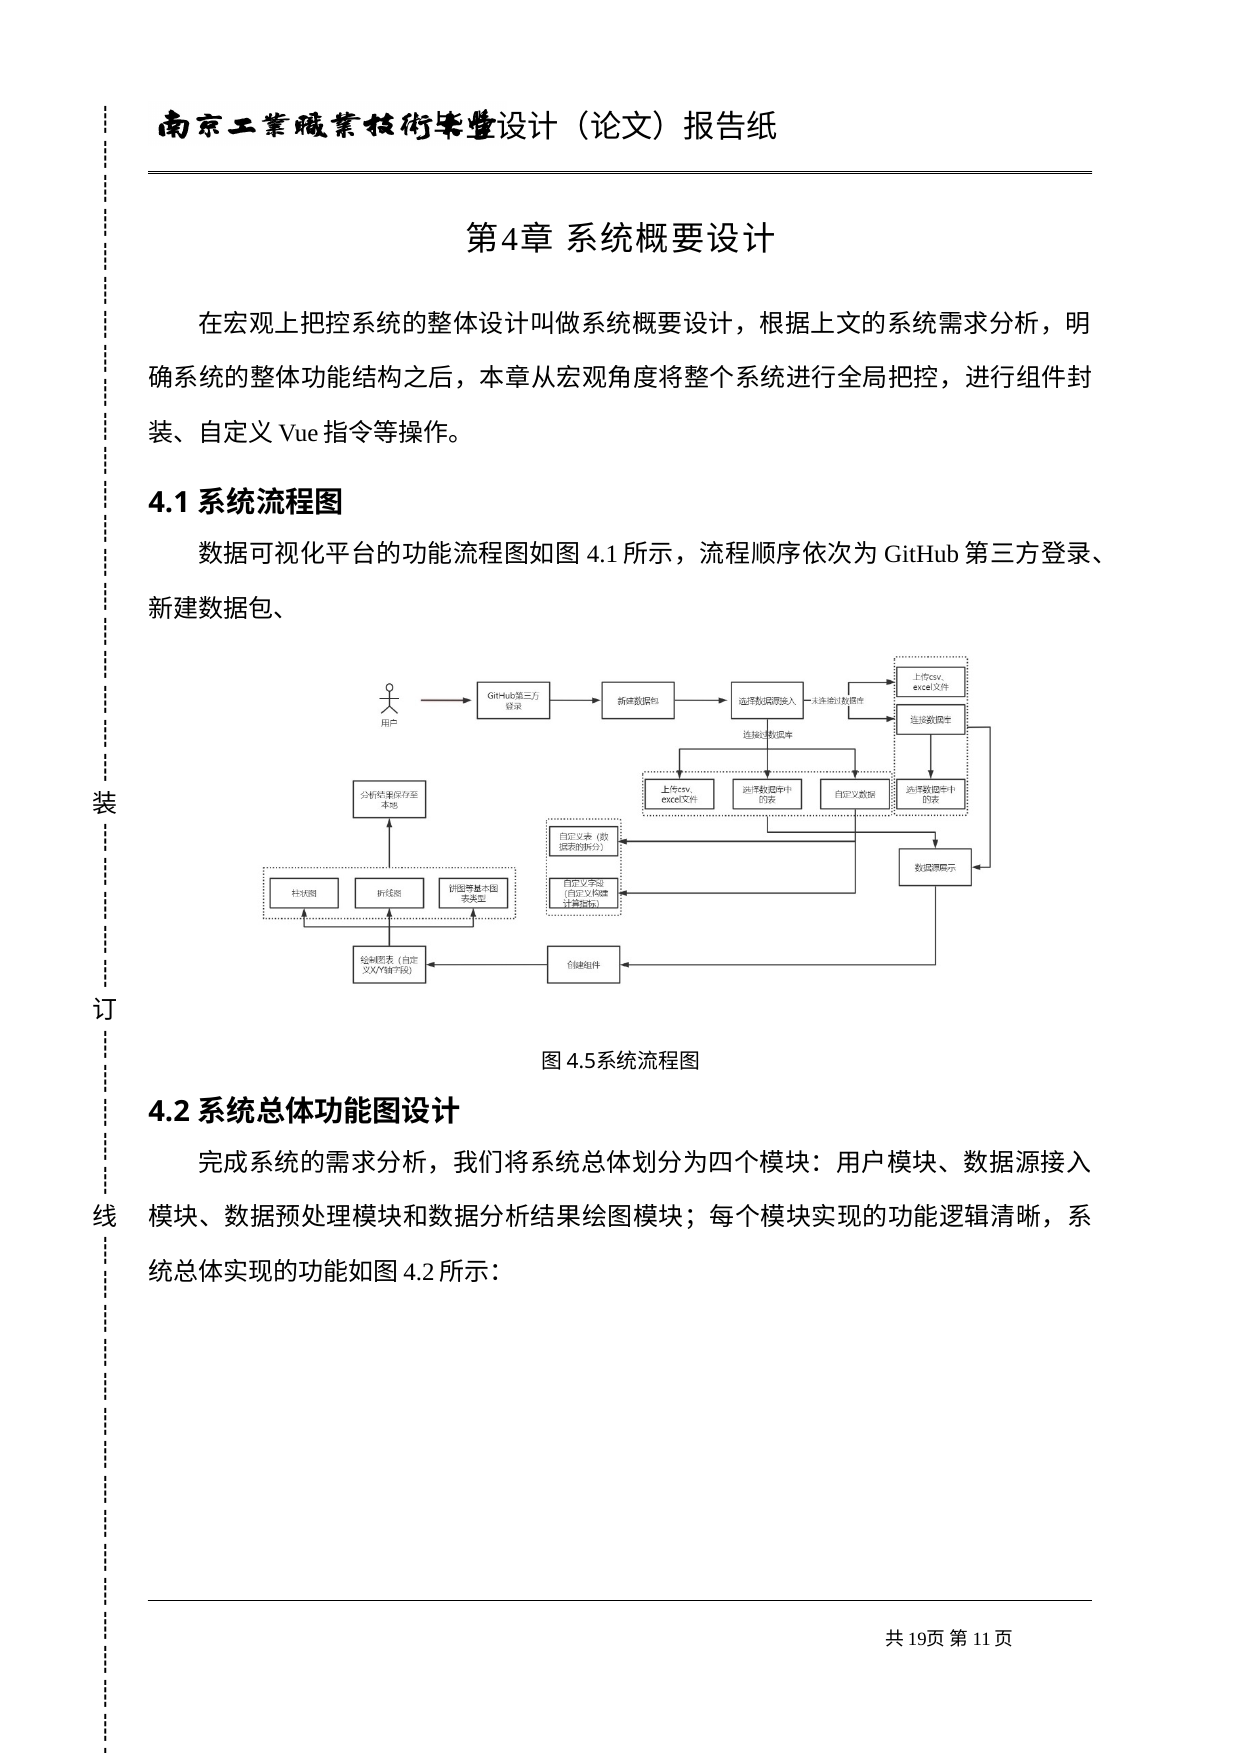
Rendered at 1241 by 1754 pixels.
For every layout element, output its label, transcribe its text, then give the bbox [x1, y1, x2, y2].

subtitle 系统总体功能图设计 [148, 1087, 1092, 1130]
text 完成系统的需求分析，我们将系统总体划分为四个模块：用户模块、数据源接入模块、数据预处理模块和数据分析结果绘图模块；每个模块实现的功能逻辑清晰，系统总体实现的功能如图4.2所示： [148, 1142, 1092, 1287]
subtitle 系统概要设计 [148, 212, 1092, 260]
subtitle 系统流程图 [148, 479, 1092, 521]
text 在宏观上把控系统的整体设计叫做系统概要设计，根据上文的系统需求分析，明确系统的整体功能结构之后，本章从宏观角度将整个系统进行全局把控，进行组件封装、自定义Vue指令等操作。 [148, 303, 1092, 448]
picture [241, 642, 1049, 1021]
text 数据可视化平台的功能流程图如图4.1所示，流程顺序依次为GitHub第三方登录、新建数据包、 [148, 534, 1092, 624]
picture [147, 101, 507, 146]
